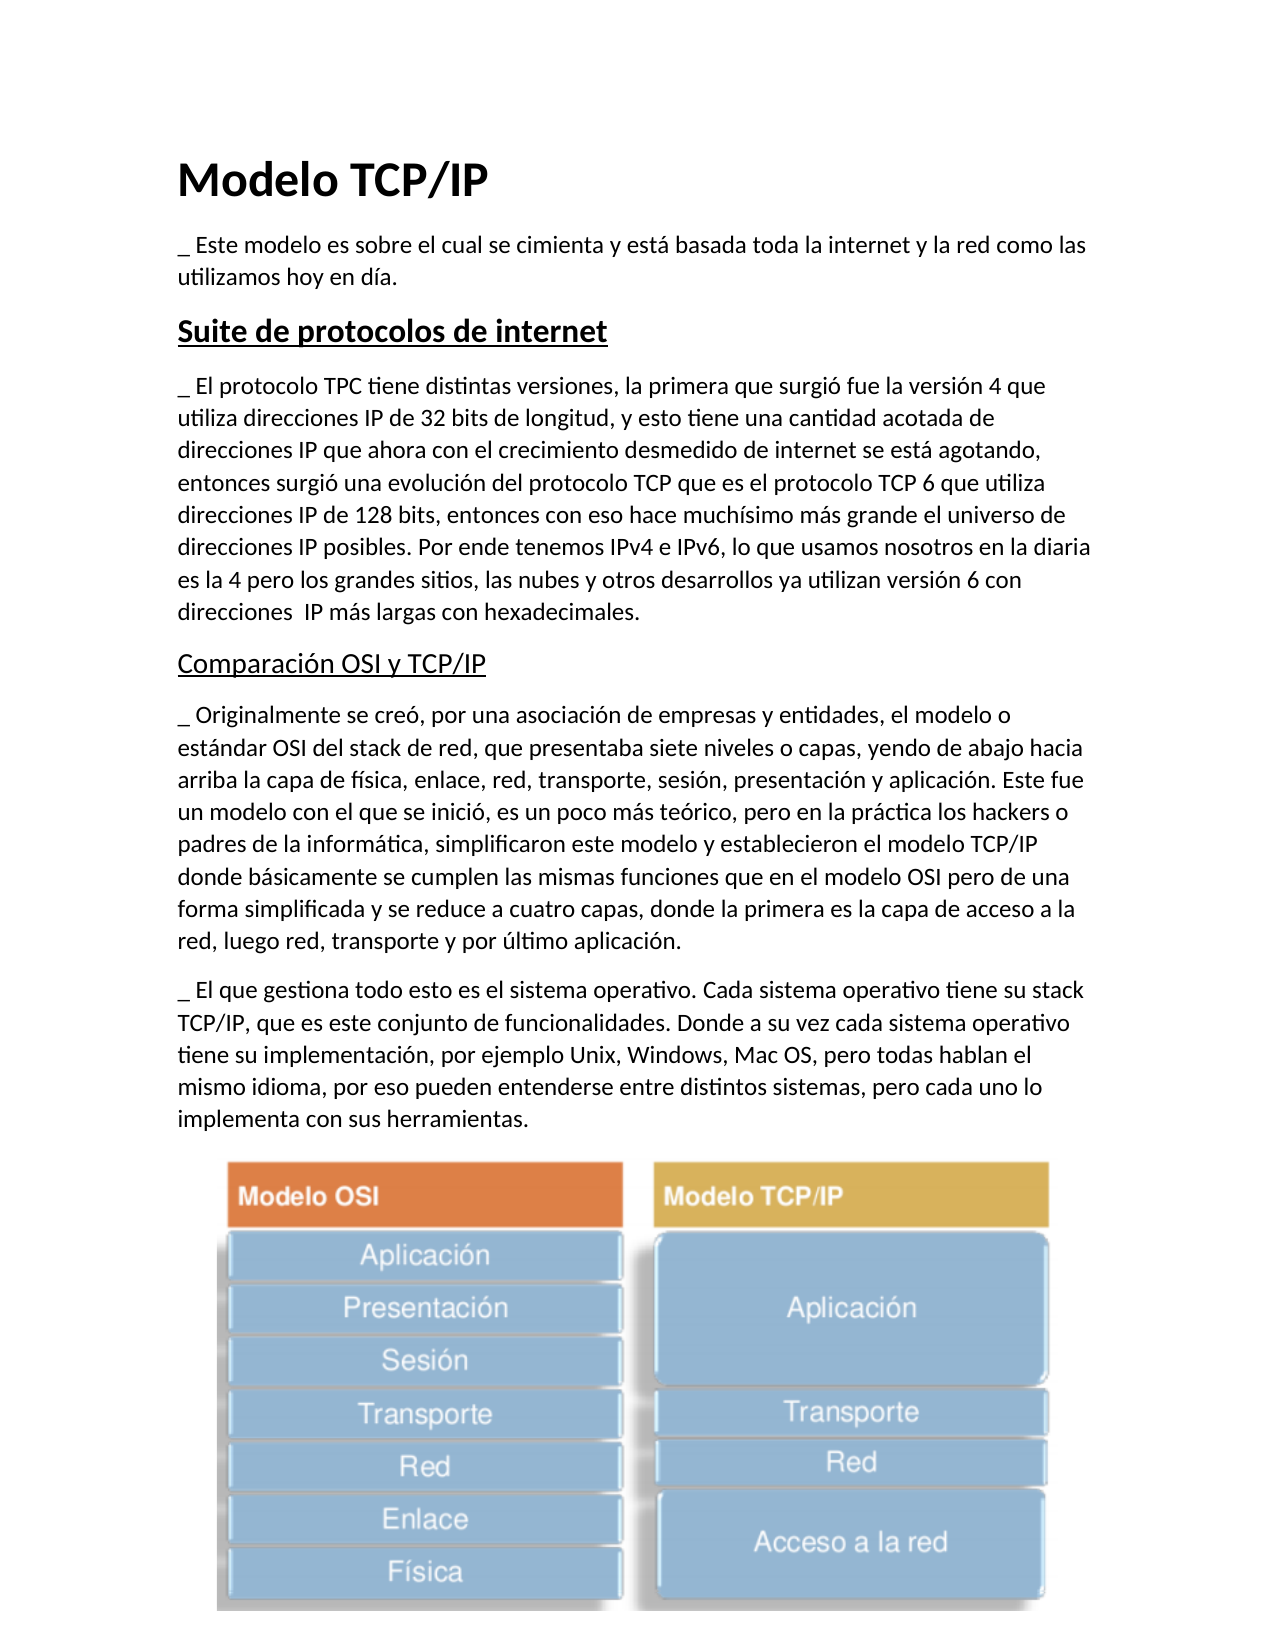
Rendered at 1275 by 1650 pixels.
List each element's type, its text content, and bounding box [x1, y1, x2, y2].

picture [216, 1153, 1059, 1611]
text Comparación OSI y TCP/IP [177, 645, 1098, 681]
text Suite de protocolos de internet [177, 310, 1098, 351]
text _ El protocolo TPC tiene distintas versiones, la primera que surgió fue la versión 4 que utiliza direcciones IP de 32 bits de longitud, y esto tiene una cantidad acotada de direcciones IP que ahora con el crecimiento desmedido de internet se está agotando, entonces surgió una evolución del protocolo TCP que es el protocolo TCP 6 que utiliza direcciones IP de 128 bits, entonces con eso hace muchísimo más grande el universo de direcciones IP posibles. Por ende tenemos IPv4 e IPv6, lo que usamos nosotros en la diaria es la 4 pero los grandes sitios, las nubes y otros desarrollos ya utilizan versión 6 con direcciones IP más largas con hexadecimales. [177, 370, 1098, 627]
text _ El que gestiona todo esto es el sistema operativo. Cada sistema operativo tiene su stack TCP/IP, que es este conjunto de funcionalidades. Donde a su vez cada sistema operativo tiene su implementación, por ejemplo Unix, Windows, Mac OS, pero todas hablan el mismo idioma, por eso pueden entenderse entre distintos sistemas, pero cada uno lo implementa con sus herramientas. [177, 974, 1098, 1134]
text Modelo TCP/IP [177, 148, 1098, 209]
text _ Este modelo es sobre el cual se cimienta y está basada toda la internet y la red como las utilizamos hoy en día. [177, 229, 1098, 292]
text _ Originalmente se creó, por una asociación de empresas y entidades, el modelo o estándar OSI del stack de red, que presentaba siete niveles o capas, yendo de abajo hacia arriba la capa de física, enlace, red, transporte, sesión, presentación y aplicación. Este fue un modelo con el que se inició, es un poco más teórico, pero en la práctica los hackers o padres de la informática, simplificaron este modelo y establecieron el modelo TCP/IP donde básicamente se cumplen las mismas funciones que en el modelo OSI pero de una forma simplificada y se reduce a cuatro capas, donde la primera es la capa de acceso a la red, luego red, transporte y por último aplicación. [177, 699, 1098, 956]
